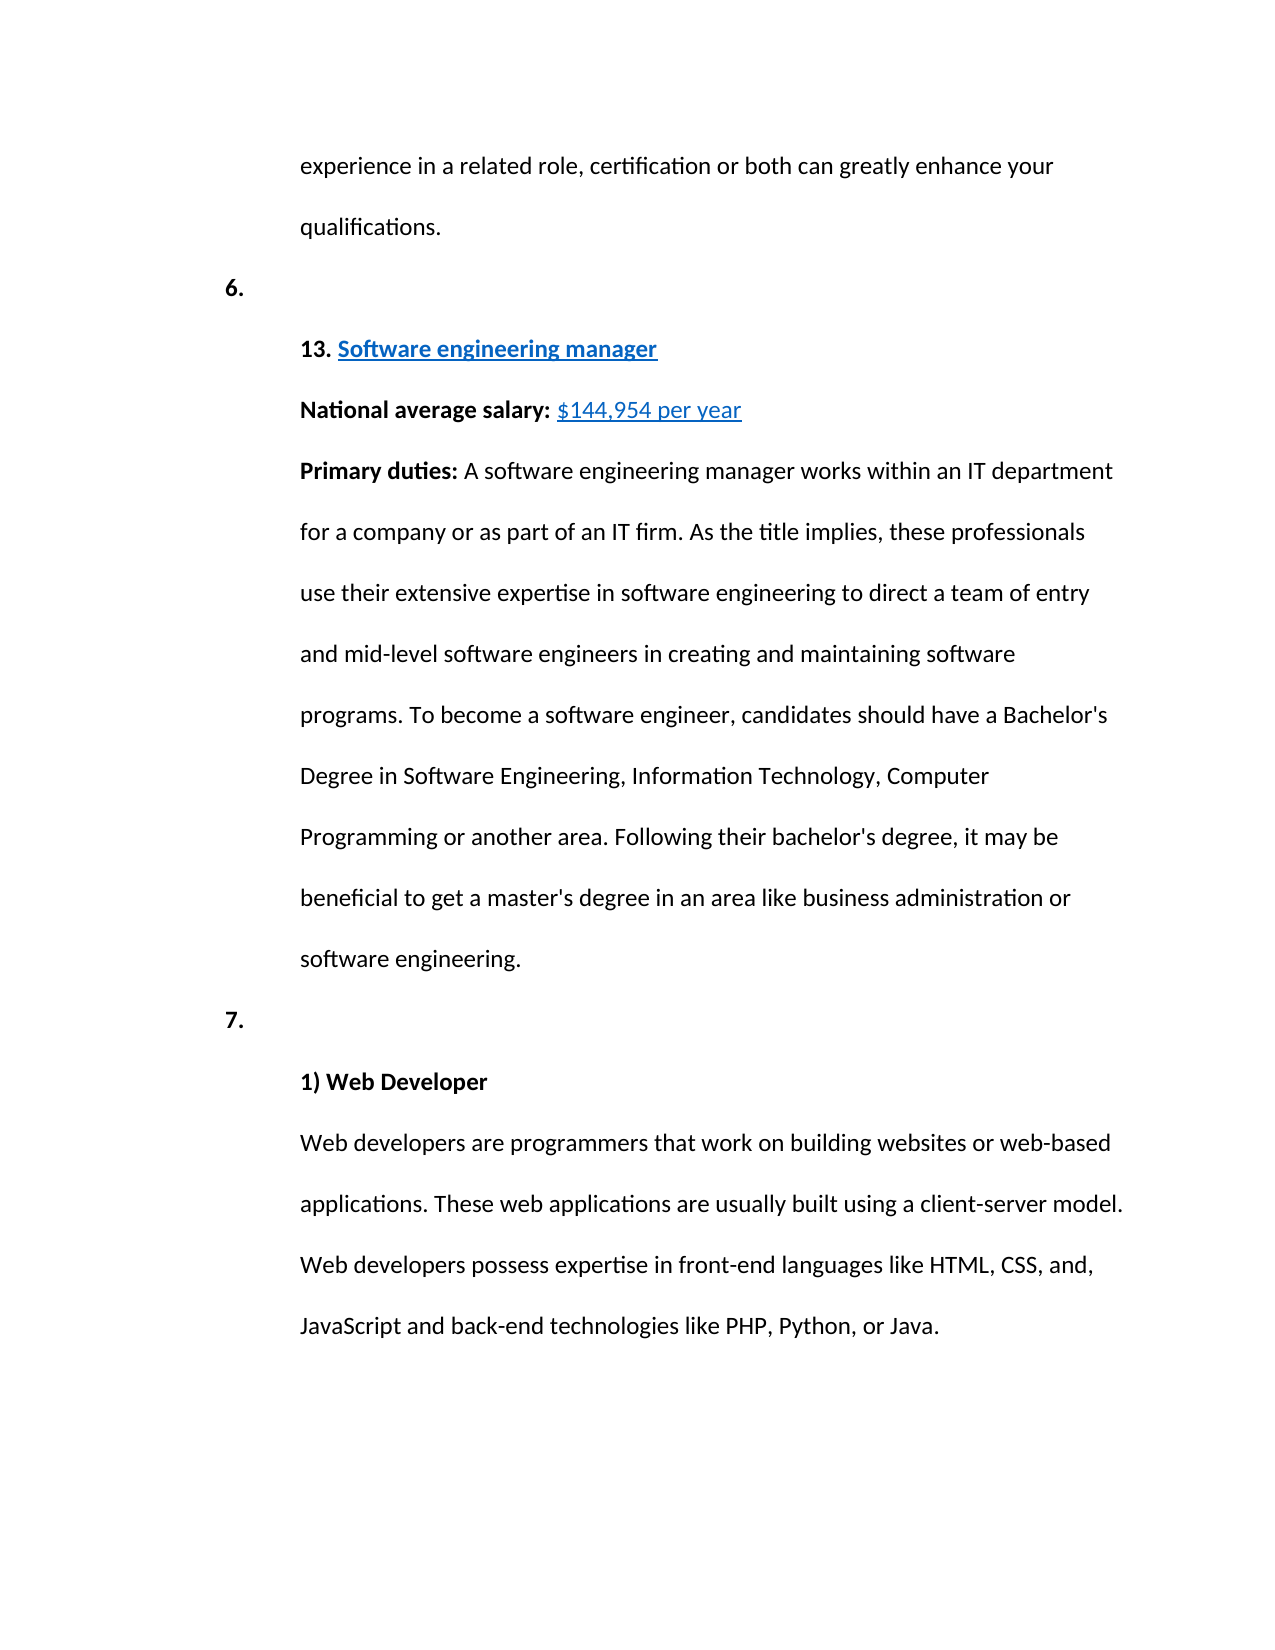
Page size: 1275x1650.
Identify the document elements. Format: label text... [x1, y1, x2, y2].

list Web developers are programmers that work on building websites or web-based applications. These web applications are usually built using a client-server model. Web developers possess expertise in front-end languages like HTML, CSS, and, JavaScript and back-end technologies like PHP, Python, or Java. [300, 1127, 1125, 1340]
list Primary duties: A software engineering manager works within an IT department for a company or as part of an IT firm. As the title implies, these professionals use their extensive expertise in software engineering to direct a team of entry and mid-level software engineers in creating and maintaining software programs. To become a software engineer, candidates should have a Bachelor's Degree in Software Engineering, Information Technology, Computer Programming or another area. Following their bachelor's degree, it may be beneficial to get a master's degree in an area like business administration or software engineering. [300, 455, 1125, 974]
list 13. Software engineering manager [300, 333, 1125, 364]
list 6. [225, 272, 1125, 303]
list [300, 150, 1125, 242]
list 7. [225, 1004, 1125, 1035]
list National average salary: $144,954 per year [300, 394, 1125, 425]
list 1) Web Developer [225, 1066, 1125, 1096]
